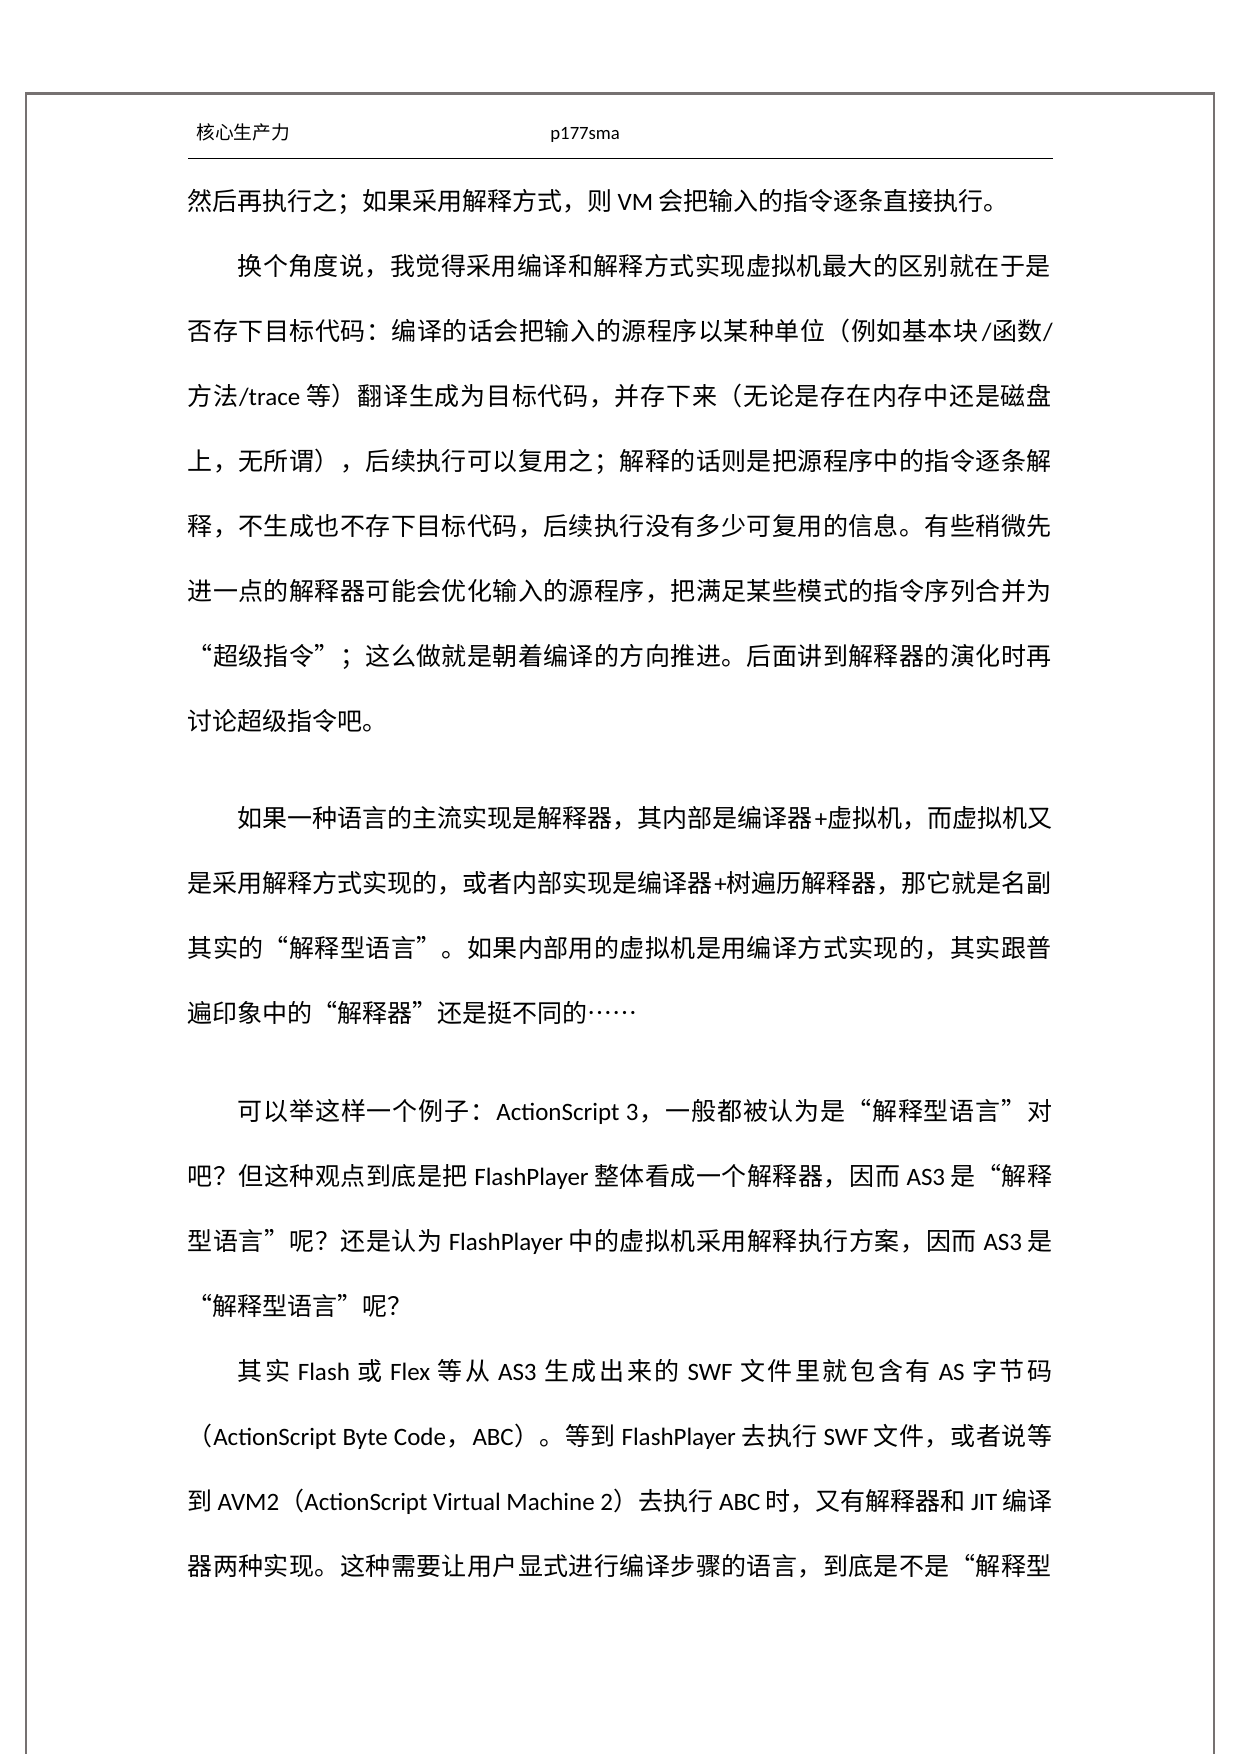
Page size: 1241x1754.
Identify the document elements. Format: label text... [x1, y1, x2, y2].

text 如果一种语言的主流实现是解释器，其内部是编译器+虚拟机，而虚拟机又是采用解释方式实现的，或者内部实现是编译器+树遍历解释器，那它就是名副其实的“解释型语言”。如果内部用的虚拟机是用编译方式实现的，其实跟普遍印象中的“解释器”还是挺不同的…… [187, 784, 1053, 1044]
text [187, 1337, 1053, 1597]
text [187, 167, 1053, 232]
text 换个角度说，我觉得采用编译和解释方式实现虚拟机最大的区别就在于是否存下目标代码：编译的话会把输入的源程序以某种单位（例如基本块/函数/方法/trace等）翻译生成为目标代码，并存下来（无论是存在内存中还是磁盘上，无所谓），后续执行可以复用之；解释的话则是把源程序中的指令逐条解释，不生成也不存下目标代码，后续执行没有多少可复用的信息。有些稍微先进一点的解释器可能会优化输入的源程序，把满足某些模式的指令序列合并为“超级指令”；这么做就是朝着编译的方向推进。后面讲到解释器的演化时再讨论超级指令吧。 [187, 232, 1053, 752]
text 可以举这样一个例子：ActionScript 3，一般都被认为是“解释型语言”对吧？但这种观点到底是把FlashPlayer整体看成一个解释器，因而AS3是“解释型语言”呢？还是认为FlashPlayer中的虚拟机采用解释执行方案，因而AS3是“解释型语言”呢？ [187, 1077, 1053, 1337]
